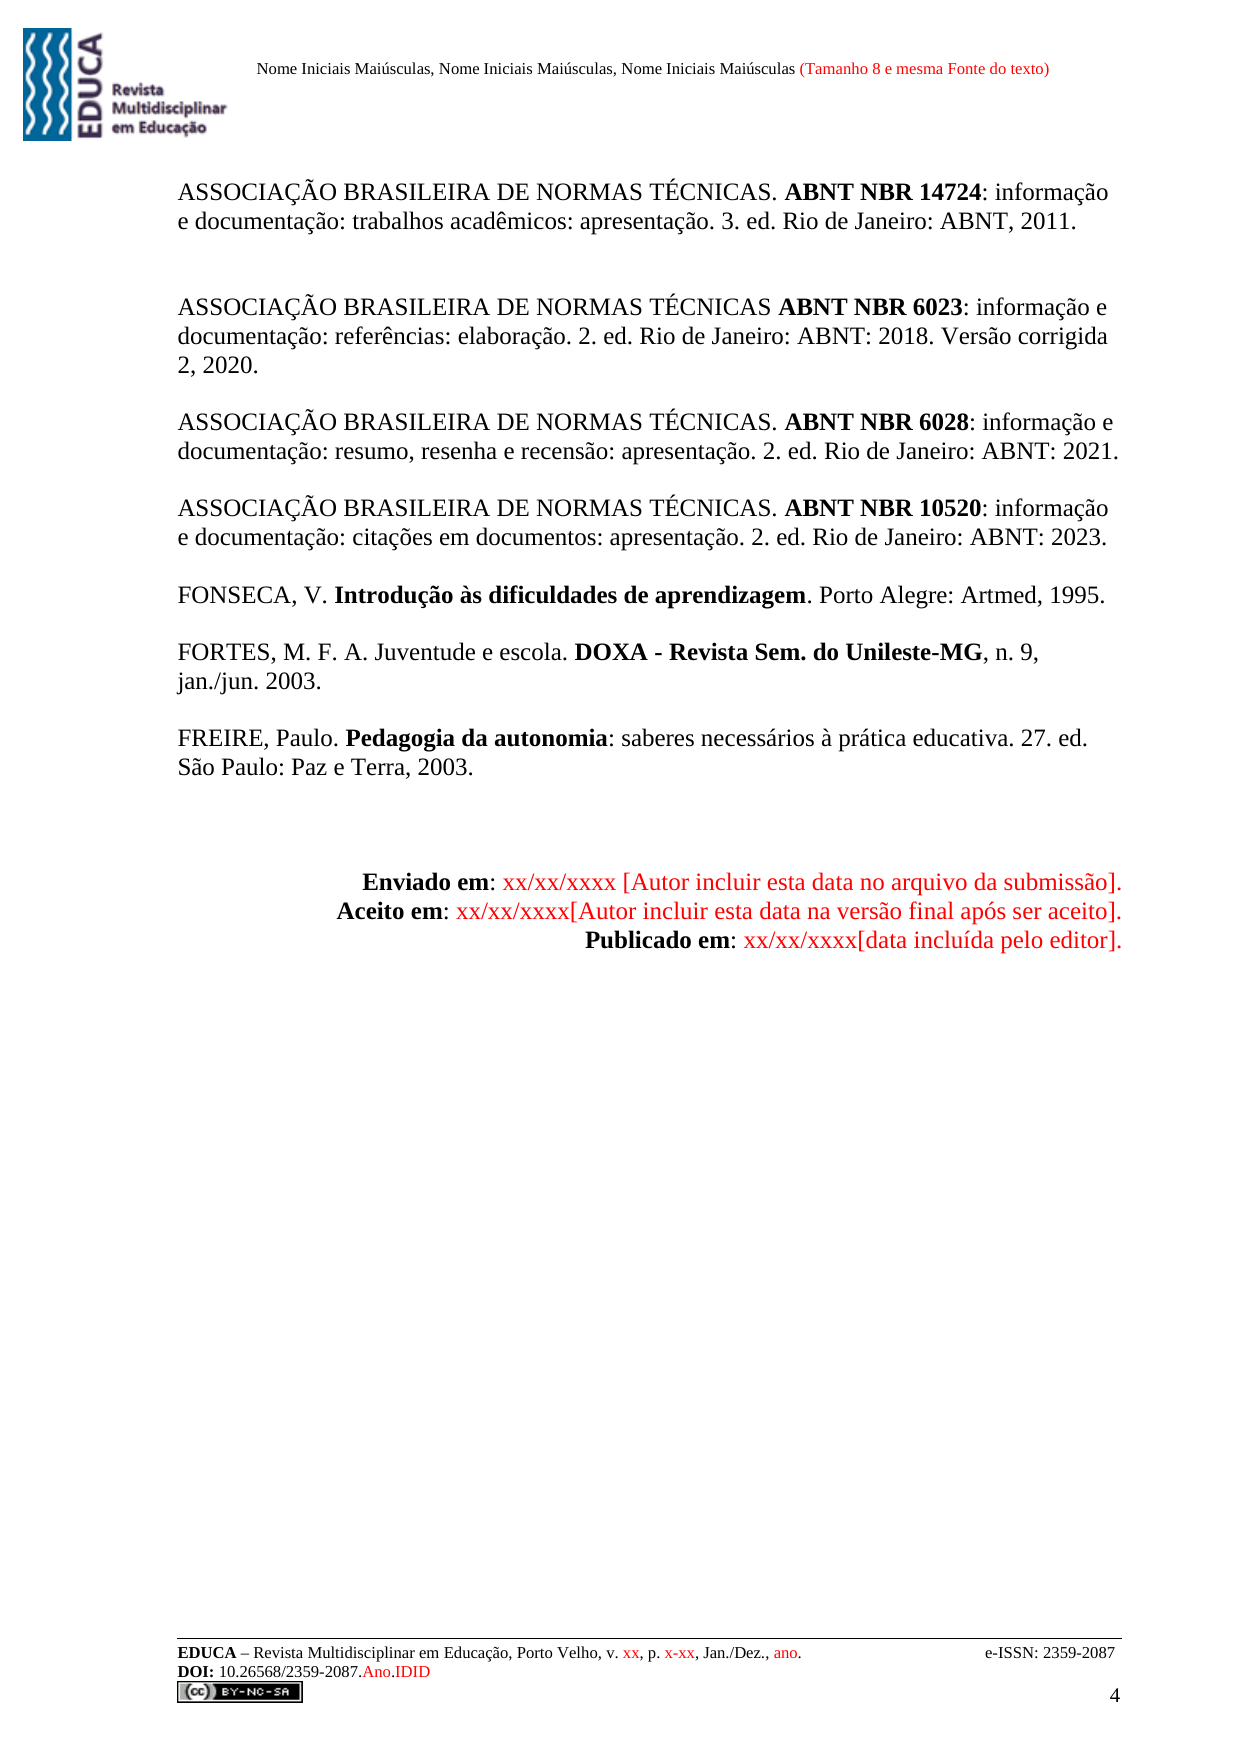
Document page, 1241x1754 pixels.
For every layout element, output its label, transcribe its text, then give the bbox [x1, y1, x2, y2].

text Enviado em: xx/xx/xxxx [Autor incluir esta data no arquivo da submissão]. [177, 867, 1122, 896]
text ASSOCIAÇÃO BRASILEIRA DE NORMAS TÉCNICAS. ABNT NBR 6028: informação e documentação: resumo, resenha e recensão: apresentação. 2. ed. Rio de Janeiro: ABNT: 2021. [177, 407, 1122, 465]
picture [58, 32, 69, 134]
text Aceito em: xx/xx/xxxx[Autor incluir esta data na versão final após ser aceito]. [177, 896, 1122, 925]
text Publicado em: xx/xx/xxxx[data incluída pelo editor]. [177, 925, 1122, 953]
text FORTES, M. F. A. Juventude e escola. DOXA - Revista Sem. do Unileste-MG, n. 9, jan./jun. 2003. [177, 637, 1122, 695]
text ASSOCIAÇÃO BRASILEIRA DE NORMAS TÉCNICAS ABNT NBR 6023: informação e documentação: referências: elaboração. 2. ed. Rio de Janeiro: ABNT: 2018. Versão corrigida 2, 2020. [177, 292, 1122, 378]
text FREIRE, Paulo. Pedagogia da autonomia: saberes necessários à prática educativa. 27. ed. São Paulo: Paz e Terra, 2003. [177, 723, 1122, 781]
picture [25, 32, 36, 134]
text ASSOCIAÇÃO BRASILEIRA DE NORMAS TÉCNICAS. ABNT NBR 14724: informação e documentação: trabalhos acadêmicos: apresentação. 3. ed. Rio de Janeiro: ABNT, 2011. [177, 177, 1122, 235]
text ASSOCIAÇÃO BRASILEIRA DE NORMAS TÉCNICAS. ABNT NBR 10520: informação e documentação: citações em documentos: apresentação. 2. ed. Rio de Janeiro: ABNT: 2023. [177, 493, 1122, 551]
picture [177, 1681, 303, 1703]
picture [41, 32, 53, 134]
picture [72, 28, 229, 141]
text FONSECA, V. Introdução às dificuldades de aprendizagem. Porto Alegre: Artmed, 1995. [177, 580, 1122, 608]
